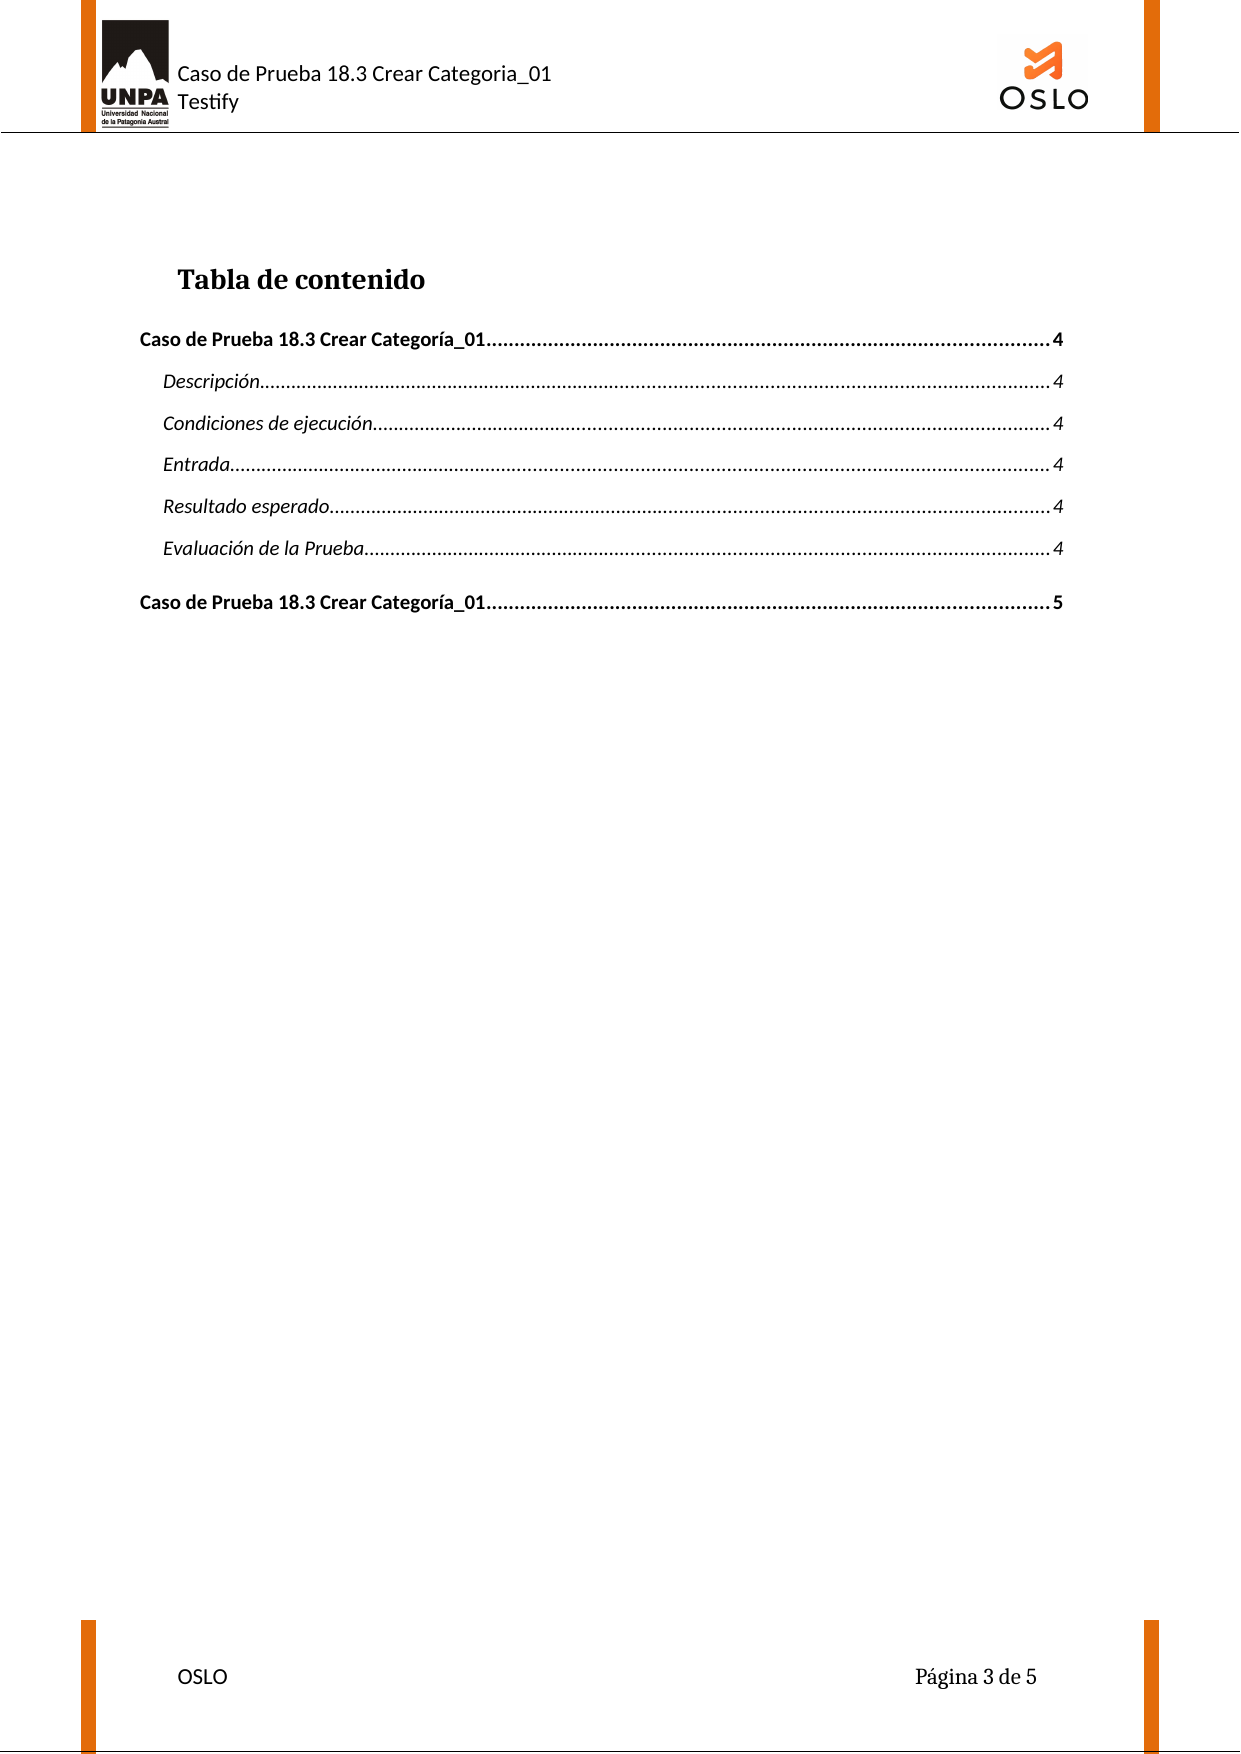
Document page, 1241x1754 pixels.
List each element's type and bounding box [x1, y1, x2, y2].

picture [997, 34, 1088, 110]
picture [100, 18, 170, 129]
